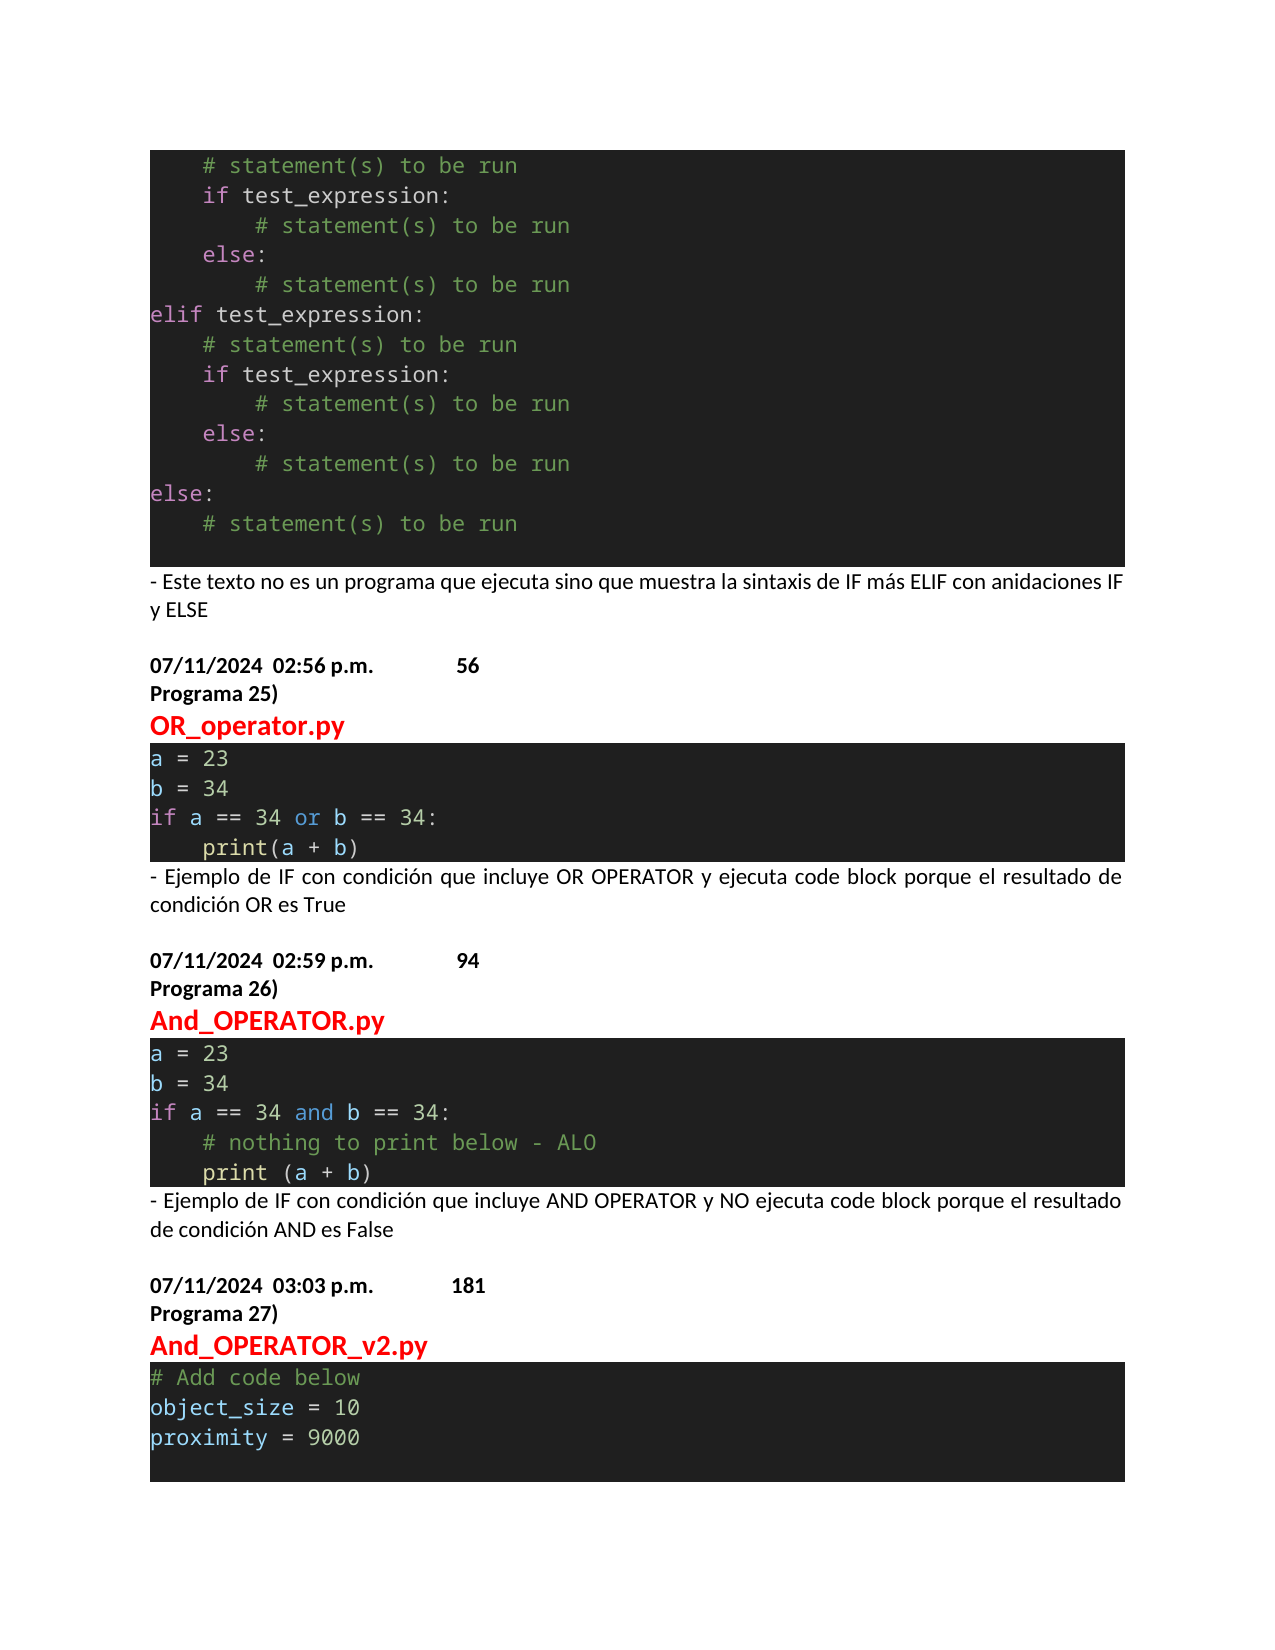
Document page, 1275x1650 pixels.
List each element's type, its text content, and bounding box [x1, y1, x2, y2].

text else: [150, 239, 1125, 269]
text # statement(s) to be run [150, 269, 1125, 299]
text if a == 34 or b == 34: [150, 802, 1125, 832]
text else: [150, 478, 1125, 507]
text Programa 26) [150, 974, 1125, 1002]
text And_OPERATOR_v2.py [150, 1327, 1125, 1362]
text a = 23 [150, 1038, 1125, 1067]
text # statement(s) to be run [150, 448, 1125, 478]
text if test_expression: [150, 358, 1125, 388]
text # statement(s) to be run [150, 388, 1125, 418]
text # statement(s) to be run [150, 209, 1125, 239]
text 07/11/2024 03:03 p.m. 181 [150, 1271, 1125, 1299]
text # statement(s) to be run [150, 329, 1125, 358]
text # statement(s) to be run [150, 507, 1125, 537]
text - Este texto no es un programa que ejecuta sino que muestra la sintaxis de IF más ELIF con anidaciones IF y ELSE [150, 567, 1125, 623]
text Programa 27) [150, 1299, 1125, 1327]
text a = 23 [150, 743, 1125, 773]
text And_OPERATOR.py [150, 1002, 1125, 1038]
text # Add code below [150, 1362, 1125, 1392]
text 07/11/2024 02:59 p.m. 94 [150, 946, 1125, 974]
text if test_expression: [150, 180, 1125, 209]
text # statement(s) to be run [150, 150, 1125, 180]
text b = 34 [150, 773, 1125, 802]
text - Ejemplo de IF con condición que incluye AND OPERATOR y NO ejecuta code block porque el resultado de condición AND es False [150, 1187, 1125, 1243]
text if a == 34 and b == 34: [150, 1097, 1125, 1127]
text - Ejemplo de IF con condición que incluye OR OPERATOR y ejecuta code block porque el resultado de condición OR es True [150, 862, 1125, 918]
text 07/11/2024 02:56 p.m. 56 [150, 651, 1125, 679]
text elif test_expression: [150, 299, 1125, 329]
text proximity = 9000 [150, 1422, 1125, 1452]
text b = 34 [150, 1067, 1125, 1097]
text print (a + b) [150, 1157, 1125, 1187]
text # nothing to print below - ALO [150, 1127, 1125, 1157]
text object_size = 10 [150, 1392, 1125, 1422]
text OR_operator.py [150, 707, 1125, 743]
text print(a + b) [150, 832, 1125, 862]
text else: [150, 418, 1125, 448]
text Programa 25) [150, 679, 1125, 707]
